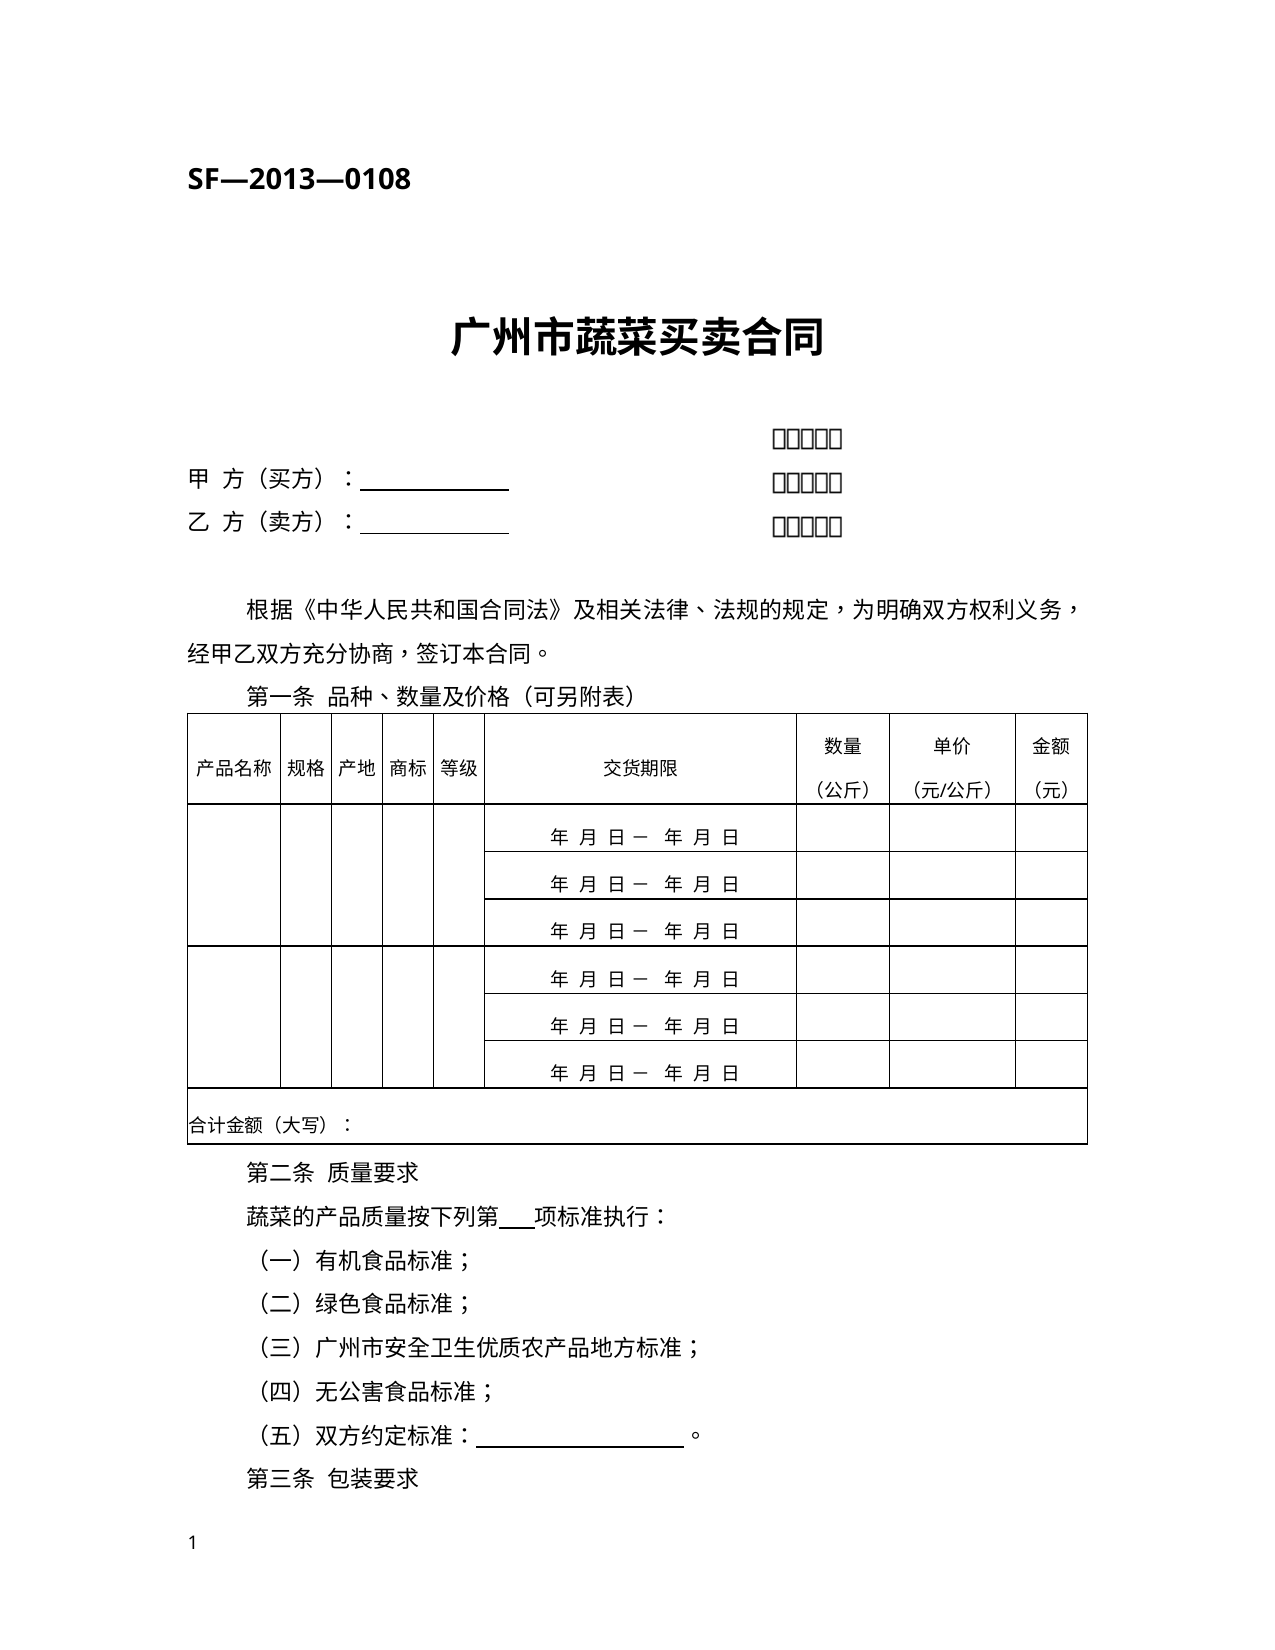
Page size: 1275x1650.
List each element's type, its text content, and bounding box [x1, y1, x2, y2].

text （一）有机食品标准； [187, 1232, 1087, 1276]
table_header 单价 （元/公斤） [890, 714, 1015, 803]
text 乙 方（卖方）： [187, 494, 756, 537]
text 蔬菜的产品质量按下列第 项标准执行： [187, 1188, 1087, 1232]
table_cell [797, 900, 889, 945]
table_cell [1016, 805, 1087, 851]
table_cell [383, 805, 433, 945]
table_cell [797, 805, 889, 851]
table_cell [797, 947, 889, 992]
table_cell [383, 947, 433, 1087]
table_header 商标 [383, 714, 433, 803]
table_cell [890, 947, 1015, 992]
table_cell [434, 947, 484, 1087]
table_cell [797, 852, 889, 898]
picture [756, 404, 1111, 572]
table_cell 年 月 日 － 年 月 日 [485, 805, 796, 851]
text 甲 方（买方）： [187, 450, 756, 494]
table_cell [890, 994, 1015, 1040]
table_cell [797, 1041, 889, 1087]
table_cell 年 月 日 － 年 月 日 [485, 852, 796, 898]
text 第二条 质量要求 [187, 1145, 1087, 1188]
table_cell [434, 805, 484, 945]
table_cell 年 月 日 － 年 月 日 [485, 1041, 796, 1087]
text 第三条 包装要求 [187, 1451, 1087, 1494]
table_header 数量 （公斤） [797, 714, 889, 803]
table_cell [890, 1041, 1015, 1087]
text 第一条 品种、数量及价格（可另附表） [187, 669, 1087, 712]
text 根据《中华人民共和国合同法》及相关法律、法规的规定，为明确双方权利义务，经甲乙双方充分协商，签订本合同。 [187, 581, 1087, 669]
table_cell [890, 805, 1015, 851]
table_header 金额 （元） [1016, 714, 1087, 803]
table_cell [1016, 900, 1087, 945]
table_cell [1016, 947, 1087, 992]
table_cell [890, 852, 1015, 898]
table_cell 合计金额（大写）： [188, 1089, 1087, 1143]
text SF—2013—0108 [187, 150, 1087, 198]
table_cell [890, 900, 1015, 945]
table_header 产品名称 [188, 714, 280, 803]
table_cell [797, 994, 889, 1040]
table_header 产地 [332, 714, 382, 803]
table_cell [281, 805, 331, 945]
table_cell 年 月 日 － 年 月 日 [485, 994, 796, 1040]
text （二）绿色食品标准； [187, 1276, 1087, 1319]
table_cell [1016, 994, 1087, 1040]
table_cell [281, 947, 331, 1087]
table_header 等级 [434, 714, 484, 803]
table_cell [1016, 1041, 1087, 1087]
table_cell [332, 805, 382, 945]
table_header 交货期限 [485, 714, 796, 803]
text （四）无公害食品标准； [187, 1363, 1087, 1407]
table_header 规格 [281, 714, 331, 803]
table_cell 年 月 日 － 年 月 日 [485, 900, 796, 945]
table_cell [332, 947, 382, 1087]
table_cell [1016, 852, 1087, 898]
table_cell 年 月 日 － 年 月 日 [485, 947, 796, 992]
table_cell [188, 947, 280, 1087]
text （三）广州市安全卫生优质农产品地方标准； [187, 1319, 1087, 1363]
text 广州市蔬菜买卖合同 [187, 281, 1087, 364]
text （五）双方约定标准： 。 [187, 1407, 1087, 1451]
table_cell [188, 805, 280, 945]
